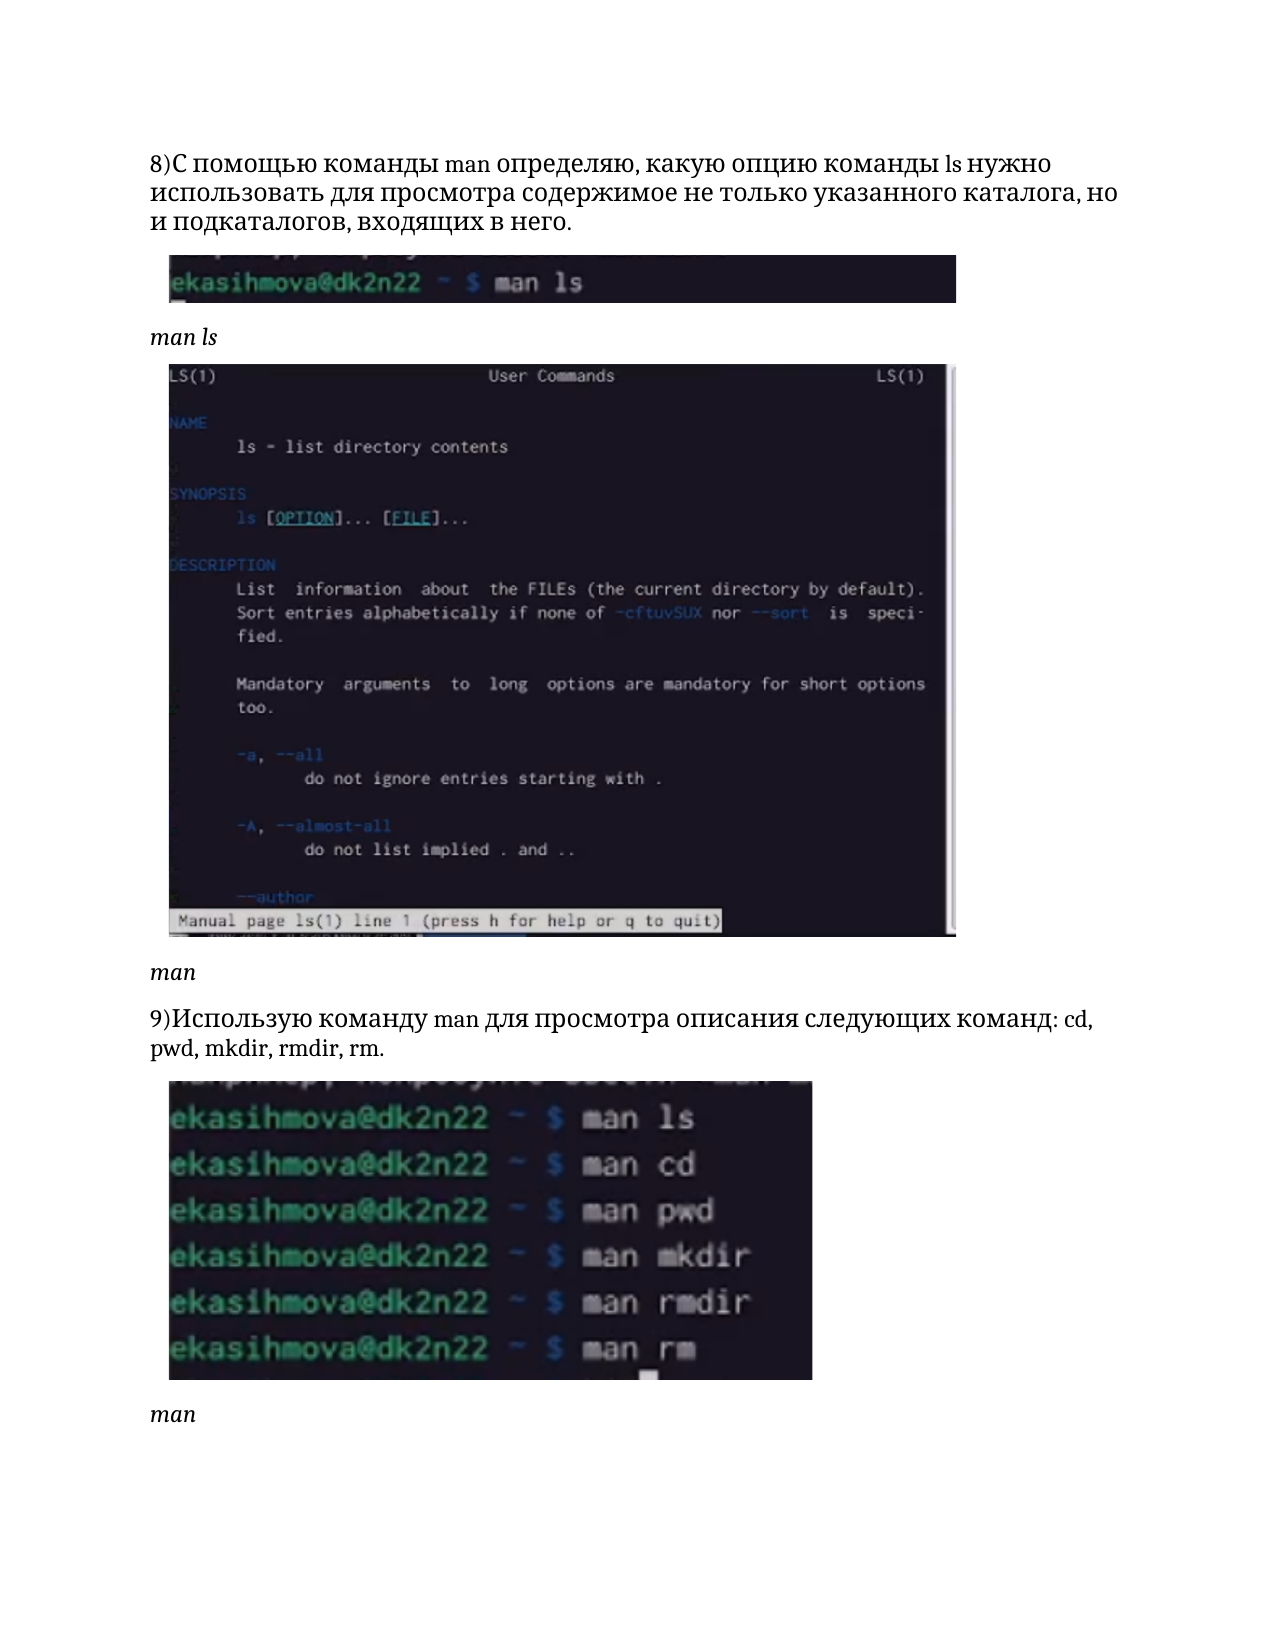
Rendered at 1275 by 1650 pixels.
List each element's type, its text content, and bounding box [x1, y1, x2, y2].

text 8)С помощью команды man определяю, какую опцию команды ls нужно использовать для просмотра содержимое не только указанного каталога, но и подкаталогов, входящих в него. [150, 150, 1125, 236]
text 9)Использую команду man для просмотра описания следующих команд: cd, pwd, mkdir, rmdir, rm. [150, 1005, 1125, 1063]
text man [150, 1400, 1125, 1429]
text man [150, 958, 1125, 986]
picture [168, 364, 957, 937]
text man ls [150, 323, 1125, 352]
picture [168, 1081, 813, 1380]
picture [168, 255, 957, 303]
